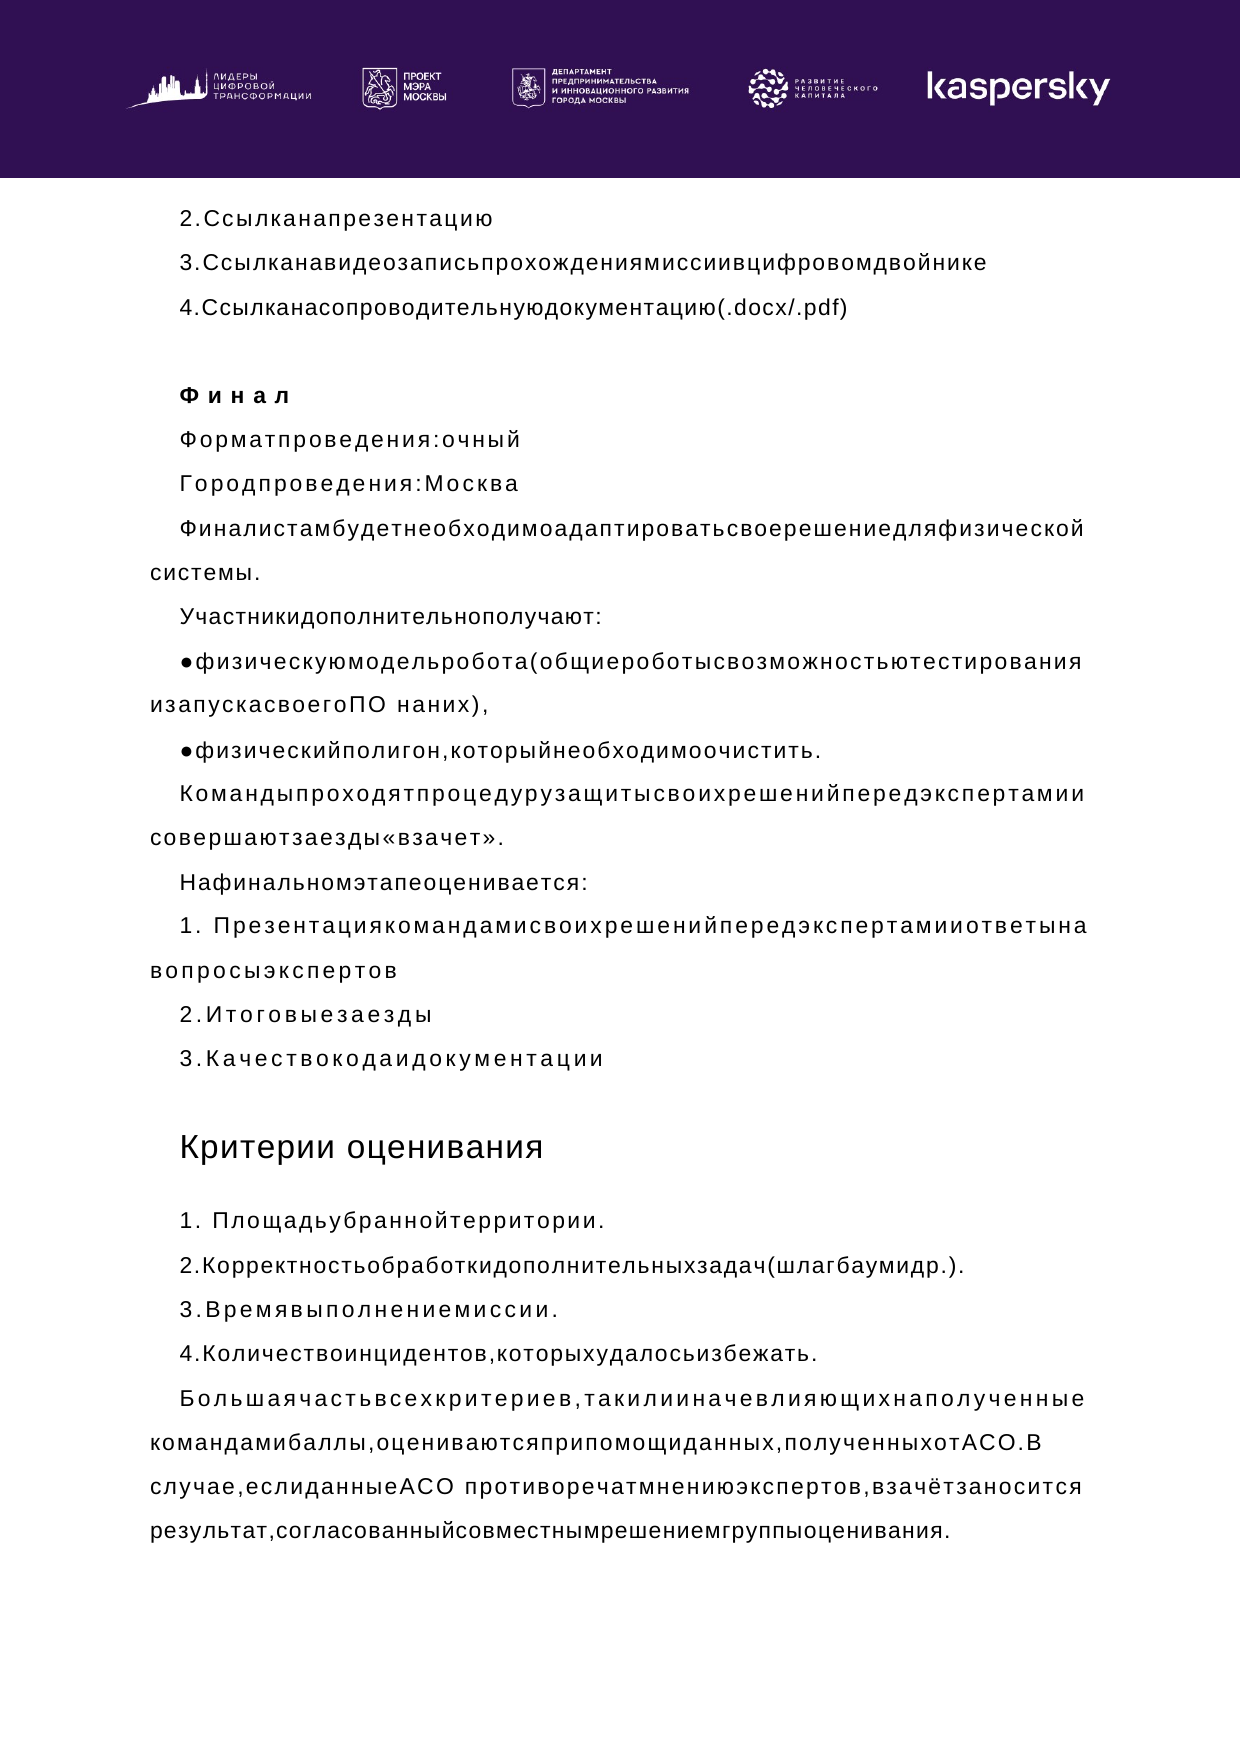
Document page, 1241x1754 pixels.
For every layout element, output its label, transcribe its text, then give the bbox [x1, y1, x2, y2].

text вопросыэкспертов [150, 954, 404, 984]
text случае,еслиданныеАСО противоречатмнениюэкспертов,взачётзаносится [150, 1471, 1098, 1501]
text командамибаллы,оцениваютсяприпомощиданных,полученныхотАСО.В [150, 1427, 1059, 1456]
text Участникидополнительнополучают: [179, 601, 609, 630]
text Большаячастьвсехкритериев,такилииначевлияющихнаполученные [179, 1382, 1102, 1412]
text 3.Качествокодаидокументации [179, 1043, 613, 1072]
picture [0, 0, 1240, 178]
text Финал [179, 380, 299, 409]
text 1. Площадьубраннойтерритории. [179, 1205, 614, 1235]
text ●физическуюмодельробота(общиероботысвозможностьютестирования [179, 649, 1098, 674]
text 3.Ссылканавидеозаписьпрохождениямиссиивцифровомдвойнике [179, 247, 1004, 277]
text 2.Итоговыезаезды [179, 999, 440, 1028]
text совершаютзаезды«взачет». [150, 822, 512, 851]
text Форматпроведения:очный [179, 424, 527, 454]
text Командыпроходятпроцедурузащитысвоихрешенийпередэкспертамии [179, 777, 1101, 807]
text 2.Корректностьобработкидополнительныхзадач(шлагбаумидр.). [179, 1250, 977, 1279]
text 4.Количествоинцидентов,которыхудалосьизбежать. [179, 1338, 832, 1367]
text Финалистамбудетнеобходимоадаптироватьсвоерешениедляфизической [179, 512, 1101, 542]
text Нафинальномэтапеоценивается: [179, 866, 597, 896]
text системы. [150, 557, 265, 586]
text 1. Презентациякомандамисвоихрешенийпередэкспертамииответына [179, 910, 1103, 940]
text изапускасвоегоПО наних), [150, 689, 496, 719]
text ●физическийполигон,которыйнеобходимоочистить. [179, 738, 835, 763]
text 4.Ссылканасопроводительнуюдокументацию(.docx/.pdf) [179, 291, 862, 321]
text 2.Ссылканапрезентацию [179, 203, 500, 232]
text 3.Времявыполнениемиссии. [179, 1294, 567, 1324]
text Критерии оценивания [179, 1124, 550, 1168]
text результат,согласованныйсовместнымрешениемгруппыоценивания. [150, 1515, 964, 1544]
text Городпроведения:Москва [179, 468, 526, 497]
